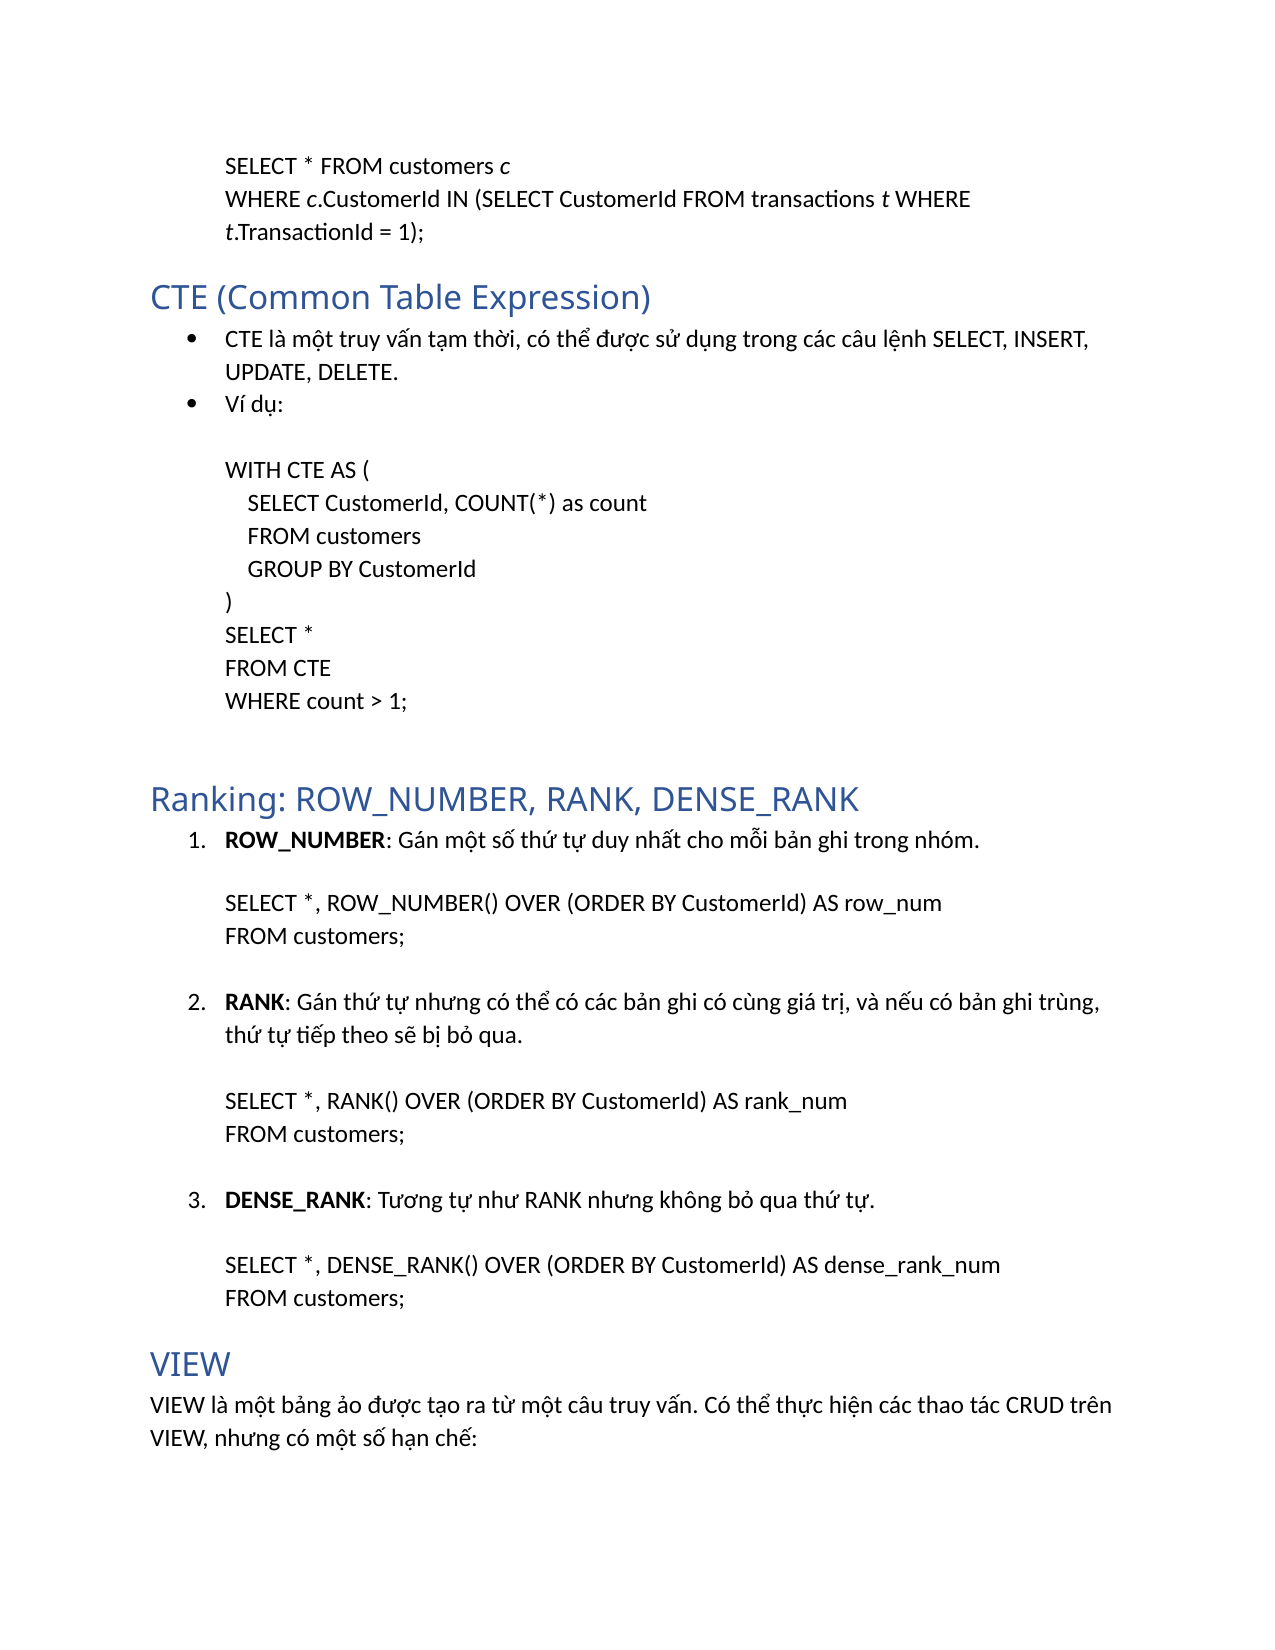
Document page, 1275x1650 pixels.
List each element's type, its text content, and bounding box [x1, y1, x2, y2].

list FROM CTE [225, 652, 1125, 682]
list ROW_NUMBER: Gán một số thứ tự duy nhất cho mỗi bản ghi trong nhóm. [187, 824, 1125, 885]
list FROM customers; [225, 1282, 1125, 1313]
list WHERE count > 1; [225, 685, 1125, 715]
list ) [225, 586, 1125, 617]
subtitle CTE (Common Table Expression) [150, 274, 1125, 319]
list CTE là một truy vấn tạm thời, có thể được sử dụng trong các câu lệnh SELECT, INSERT, UPDATE, DELETE. [187, 323, 1125, 386]
list SELECT *, ROW_NUMBER() OVER (ORDER BY CustomerId) AS row_num [225, 887, 1125, 918]
list SELECT CustomerId, COUNT(*) as count [225, 487, 1125, 518]
list FROM customers; [225, 1118, 1125, 1148]
list DENSE_RANK: Tương tự như RANK nhưng không bỏ qua thứ tự. [187, 1184, 1125, 1214]
list SELECT *, DENSE_RANK() OVER (ORDER BY CustomerId) AS dense_rank_num [225, 1249, 1125, 1280]
text VIEW là một bảng ảo được tạo ra từ một câu truy vấn. Có thể thực hiện các thao tác CRUD trên VIEW, nhưng có một số hạn chế: [150, 1389, 1125, 1453]
list GROUP BY CustomerId [225, 553, 1125, 584]
list Ví dụ: [187, 388, 1125, 419]
list SELECT * FROM customers c [225, 150, 1125, 181]
list SELECT *, RANK() OVER (ORDER BY CustomerId) AS rank_num [225, 1085, 1125, 1116]
list WHERE c.CustomerId IN (SELECT CustomerId FROM transactions t WHERE t.TransactionId = 1); [225, 183, 1125, 246]
list FROM customers [225, 520, 1125, 551]
subtitle VIEW [150, 1340, 1125, 1386]
list SELECT * [225, 619, 1125, 649]
list FROM customers; [225, 920, 1125, 951]
list RANK: Gán thứ tự nhưng có thể có các bản ghi có cùng giá trị, và nếu có bản ghi trùng, thứ tự tiếp theo sẽ bị bỏ qua. [187, 986, 1125, 1050]
list WITH CTE AS ( [225, 454, 1125, 485]
subtitle Ranking: ROW_NUMBER, RANK, DENSE_RANK [150, 776, 1125, 821]
